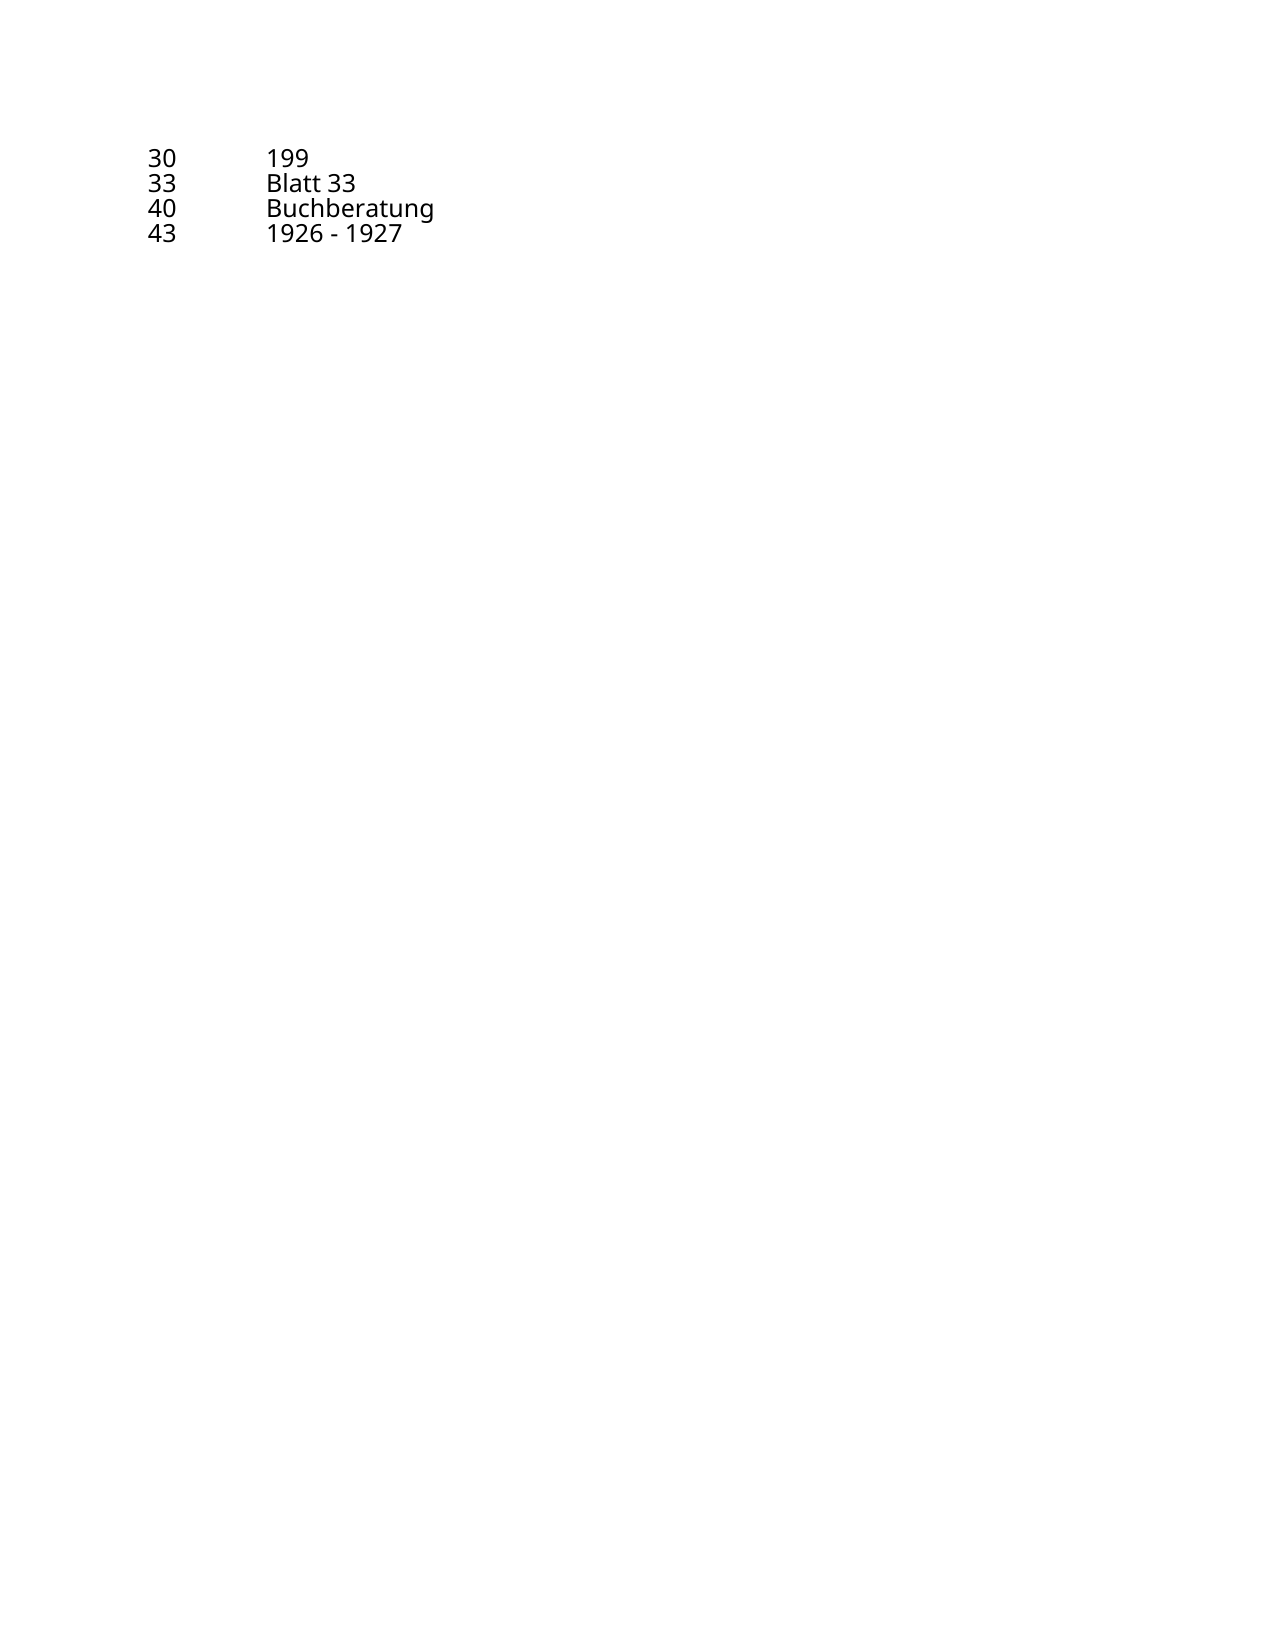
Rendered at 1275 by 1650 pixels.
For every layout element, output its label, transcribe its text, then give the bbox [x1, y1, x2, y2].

text 30 199 [148, 148, 1127, 173]
text 40 s[Buchberatung]s [148, 198, 1127, 223]
text 33 Blatt 33 [148, 173, 1127, 198]
text 43 1926 - 1927 [148, 223, 1127, 248]
